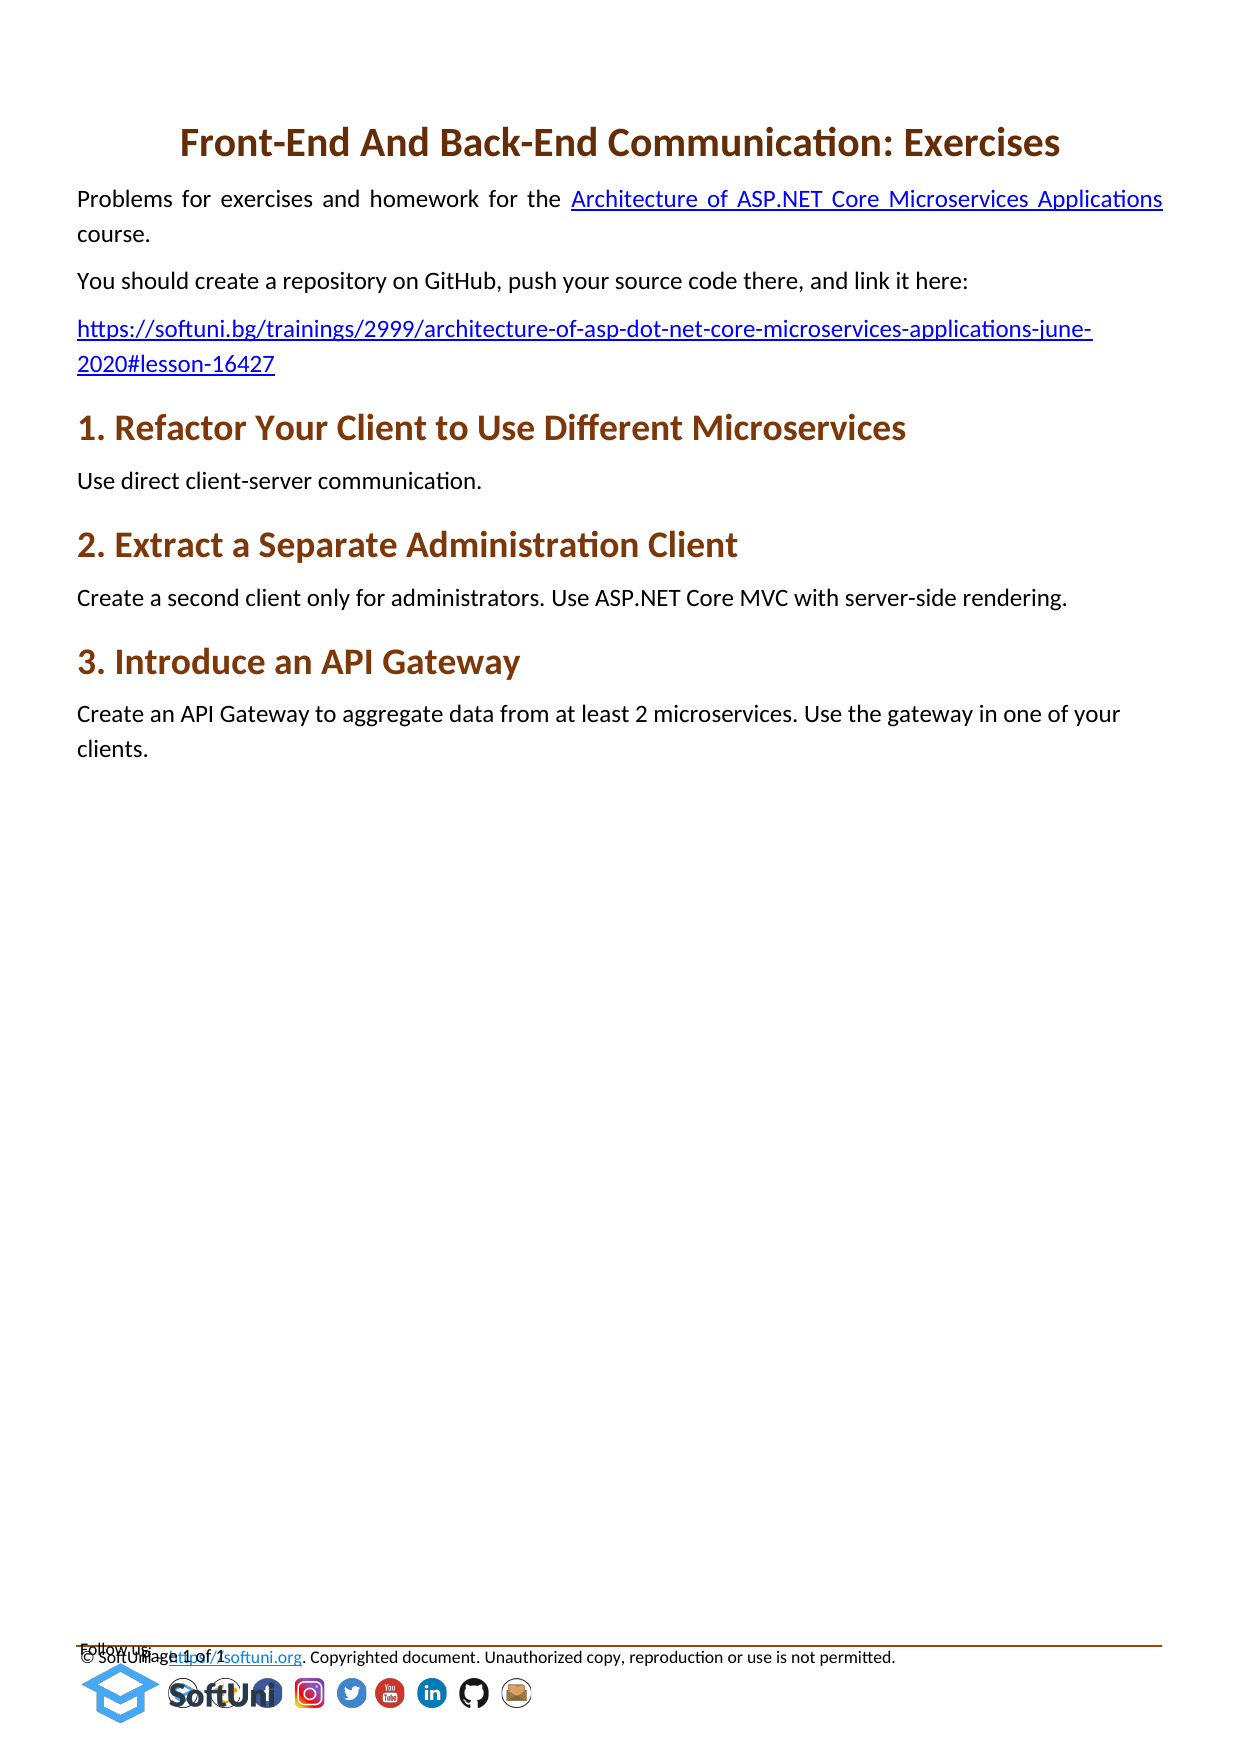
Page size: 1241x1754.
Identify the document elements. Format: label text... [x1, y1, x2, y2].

picture [431, 1690, 440, 1700]
text Use direct client-server communication. [77, 465, 1163, 495]
text You should create a repository on GitHub, push your source code there, and link it here: [77, 266, 1163, 296]
subtitle Front-End And Back-End Communication: Exercises [77, 116, 1163, 167]
picture [294, 1678, 325, 1708]
subtitle Extract a Separate Administration Client [77, 521, 1163, 567]
picture [375, 1678, 405, 1708]
picture [501, 1678, 532, 1708]
picture [417, 1678, 426, 1687]
picture [337, 1678, 367, 1708]
text Problems for exercises and homework for the Architecture of ASP.NET Core Microservices Applications course. [77, 183, 1163, 248]
text Create an API Gateway to aggregate data from at least 2 microservices. Use the gateway in one of your clients. [77, 699, 1163, 764]
picture [438, 1699, 447, 1708]
picture [438, 1678, 447, 1687]
picture [417, 1699, 426, 1708]
text https://softuni.bg/trainings/2999/architecture-of-asp-dot-net-core-microservices-applications-june-2020#lesson-16427 [77, 313, 1163, 378]
picture [459, 1678, 489, 1708]
subtitle Refactor Your Client to Use Different Microservices [77, 404, 1163, 450]
picture [75, 1658, 283, 1729]
subtitle Introduce an API Gateway [77, 638, 1163, 683]
text Create a second client only for administrators. Use ASP.NET Core MVC with server-side rendering. [77, 582, 1163, 612]
